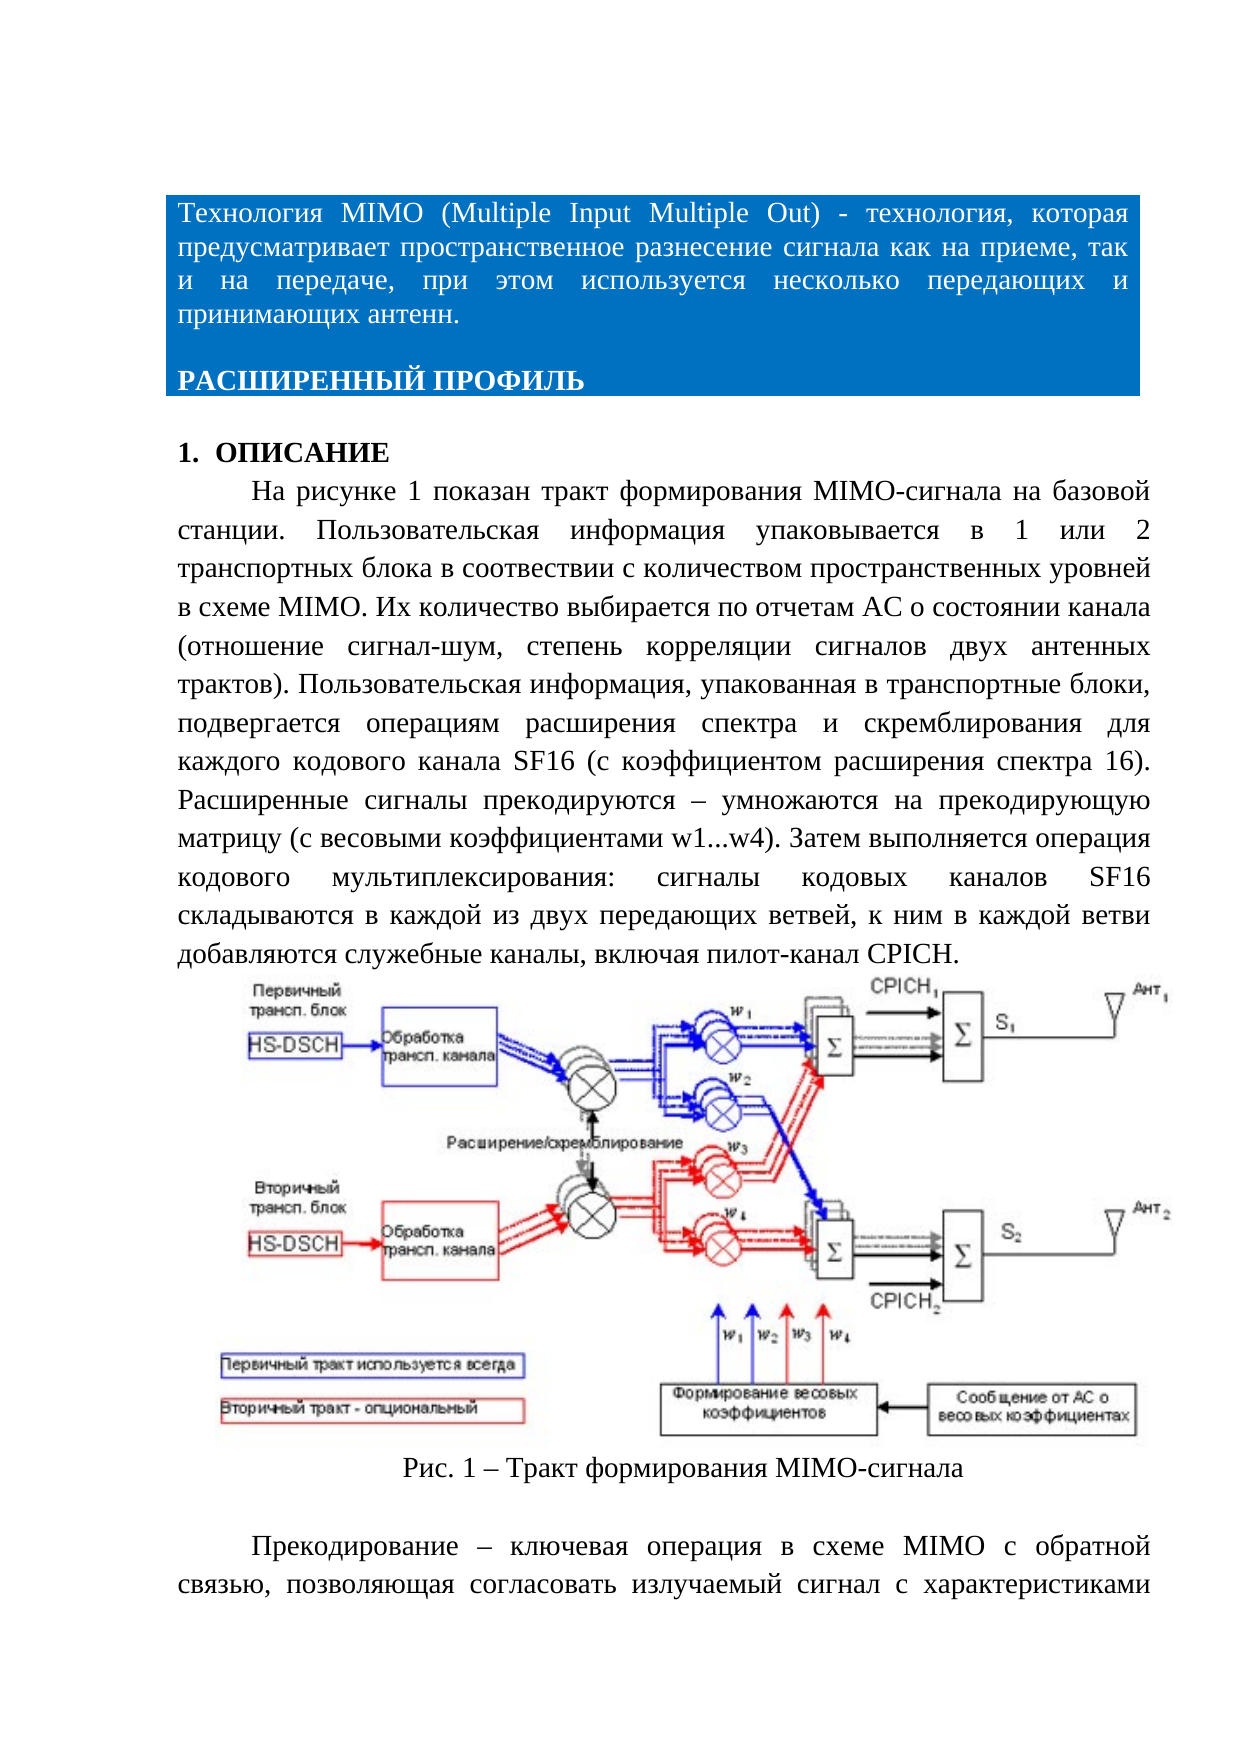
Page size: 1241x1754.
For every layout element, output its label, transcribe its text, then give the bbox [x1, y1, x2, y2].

list ОПИСАНИЕ [177, 435, 1152, 468]
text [177, 1528, 1152, 1600]
picture [214, 974, 1173, 1447]
table_header Технология MIMO (Multiple Input Multiple Out) - технология, которая предусматривает пространственное разнесение сигнала как на приеме, так и на передаче, при этом используется несколько передающих и принимающих антенн. РАСШИРЕННЫЙ ПРОФИЛЬ [166, 195, 1140, 396]
text На рисунке 1 показан тракт формирования MIMO-сигнала на базовой станции. Пользовательская информация упаковывается в 1 или 2 транспортных блока в соотвествии с количеством пространственных уровней в схеме MIMO. Их количество выбирается по отчетам АС о состоянии канала (отношение сигнал-шум, степень корреляции сигналов двух антенных трактов). Пользовательская информация, упакованная в транспортные блоки, подвергается операциям расширения спектра и скремблирования для каждого кодового канала SF16 (c коэффициентом расширения спектра 16). Расширенные сигналы прекодируются – умножаются на прекодирующую матрицу (с весовыми коэффициентами w1...w4). Затем выполняется операция кодового мультиплексирования: сигналы кодовых каналов SF16 складываются в каждой из двух передающих ветвей, к ним в каждой ветви добавляются служебные каналы, включая пилот-канал CPICH. [177, 473, 1152, 969]
text Рис. 1 – Тракт формирования MIMO-сигнала [177, 1451, 1152, 1484]
